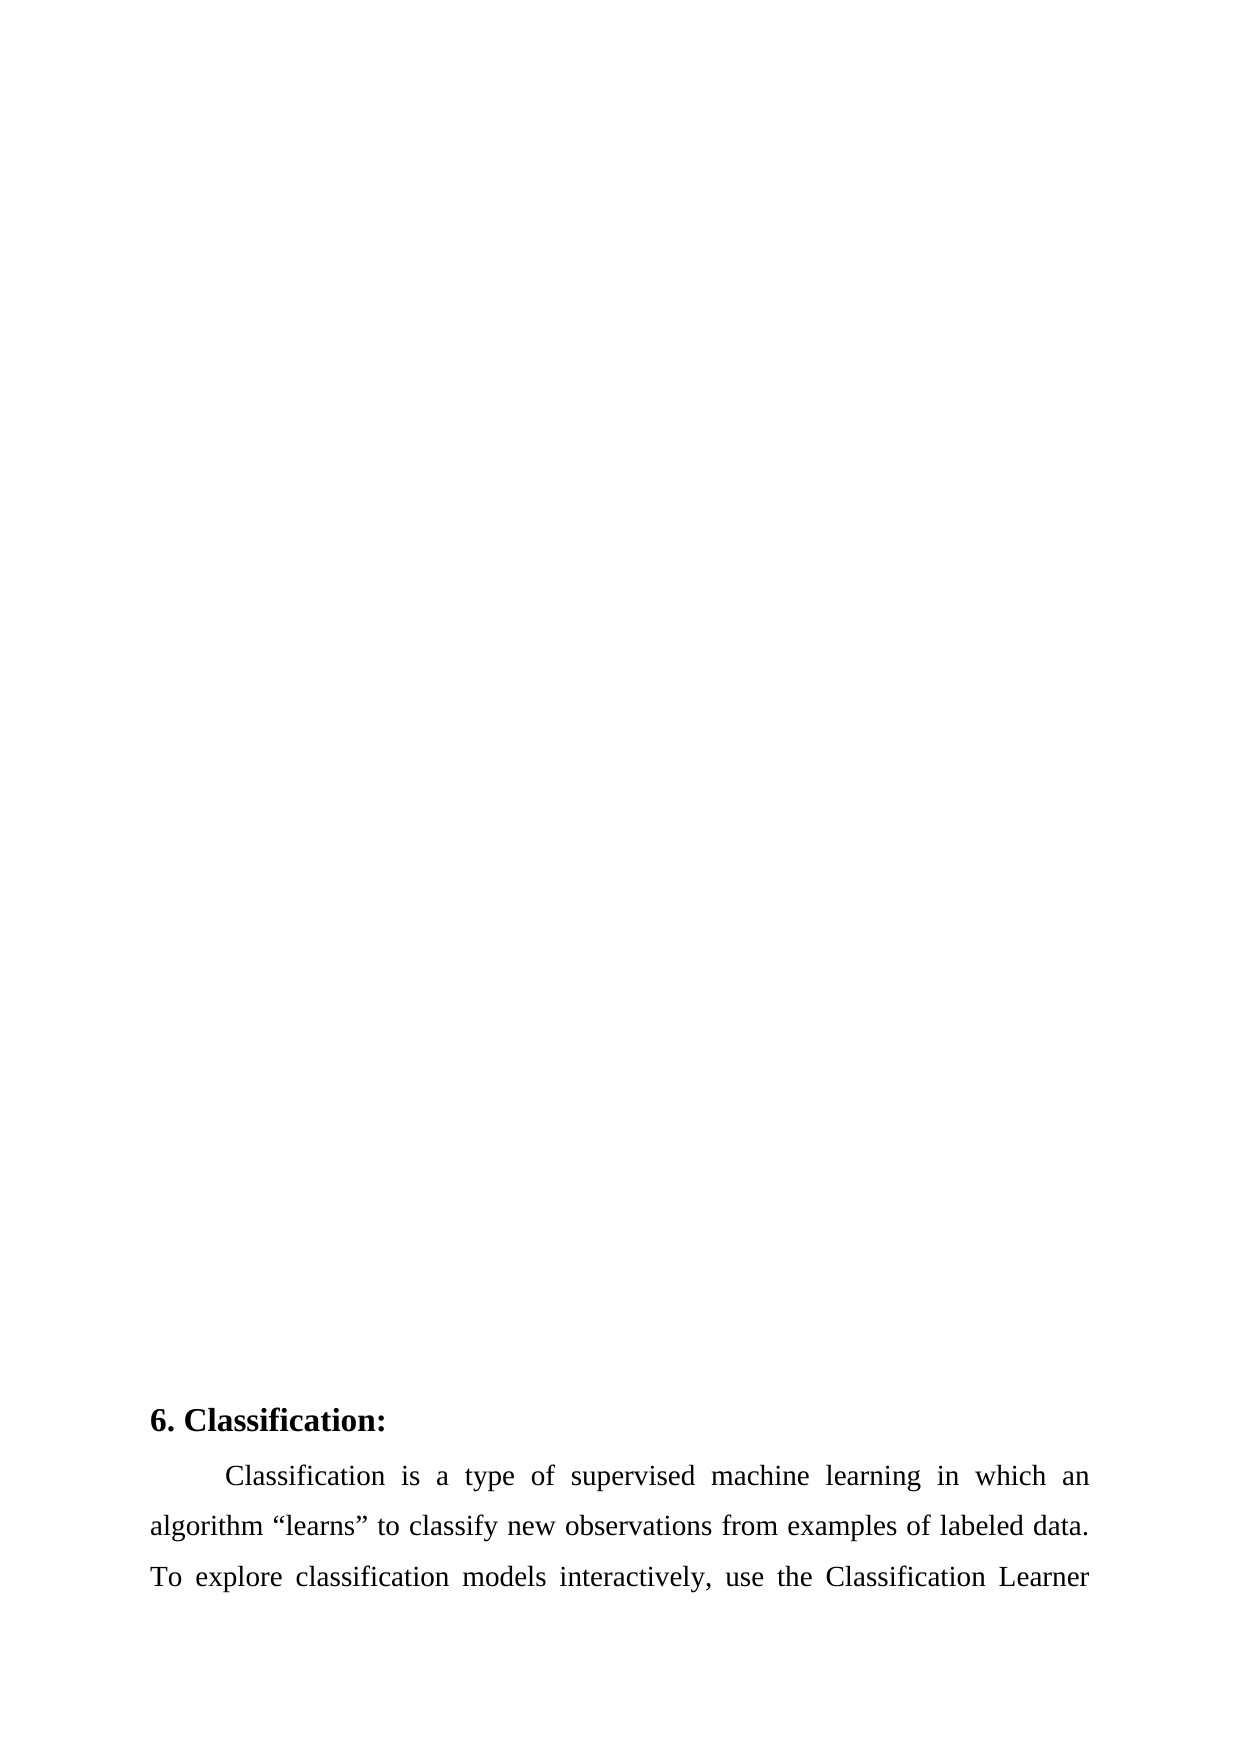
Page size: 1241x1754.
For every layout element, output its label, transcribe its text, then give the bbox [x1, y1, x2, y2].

text 6. Classification: [150, 1401, 1090, 1439]
